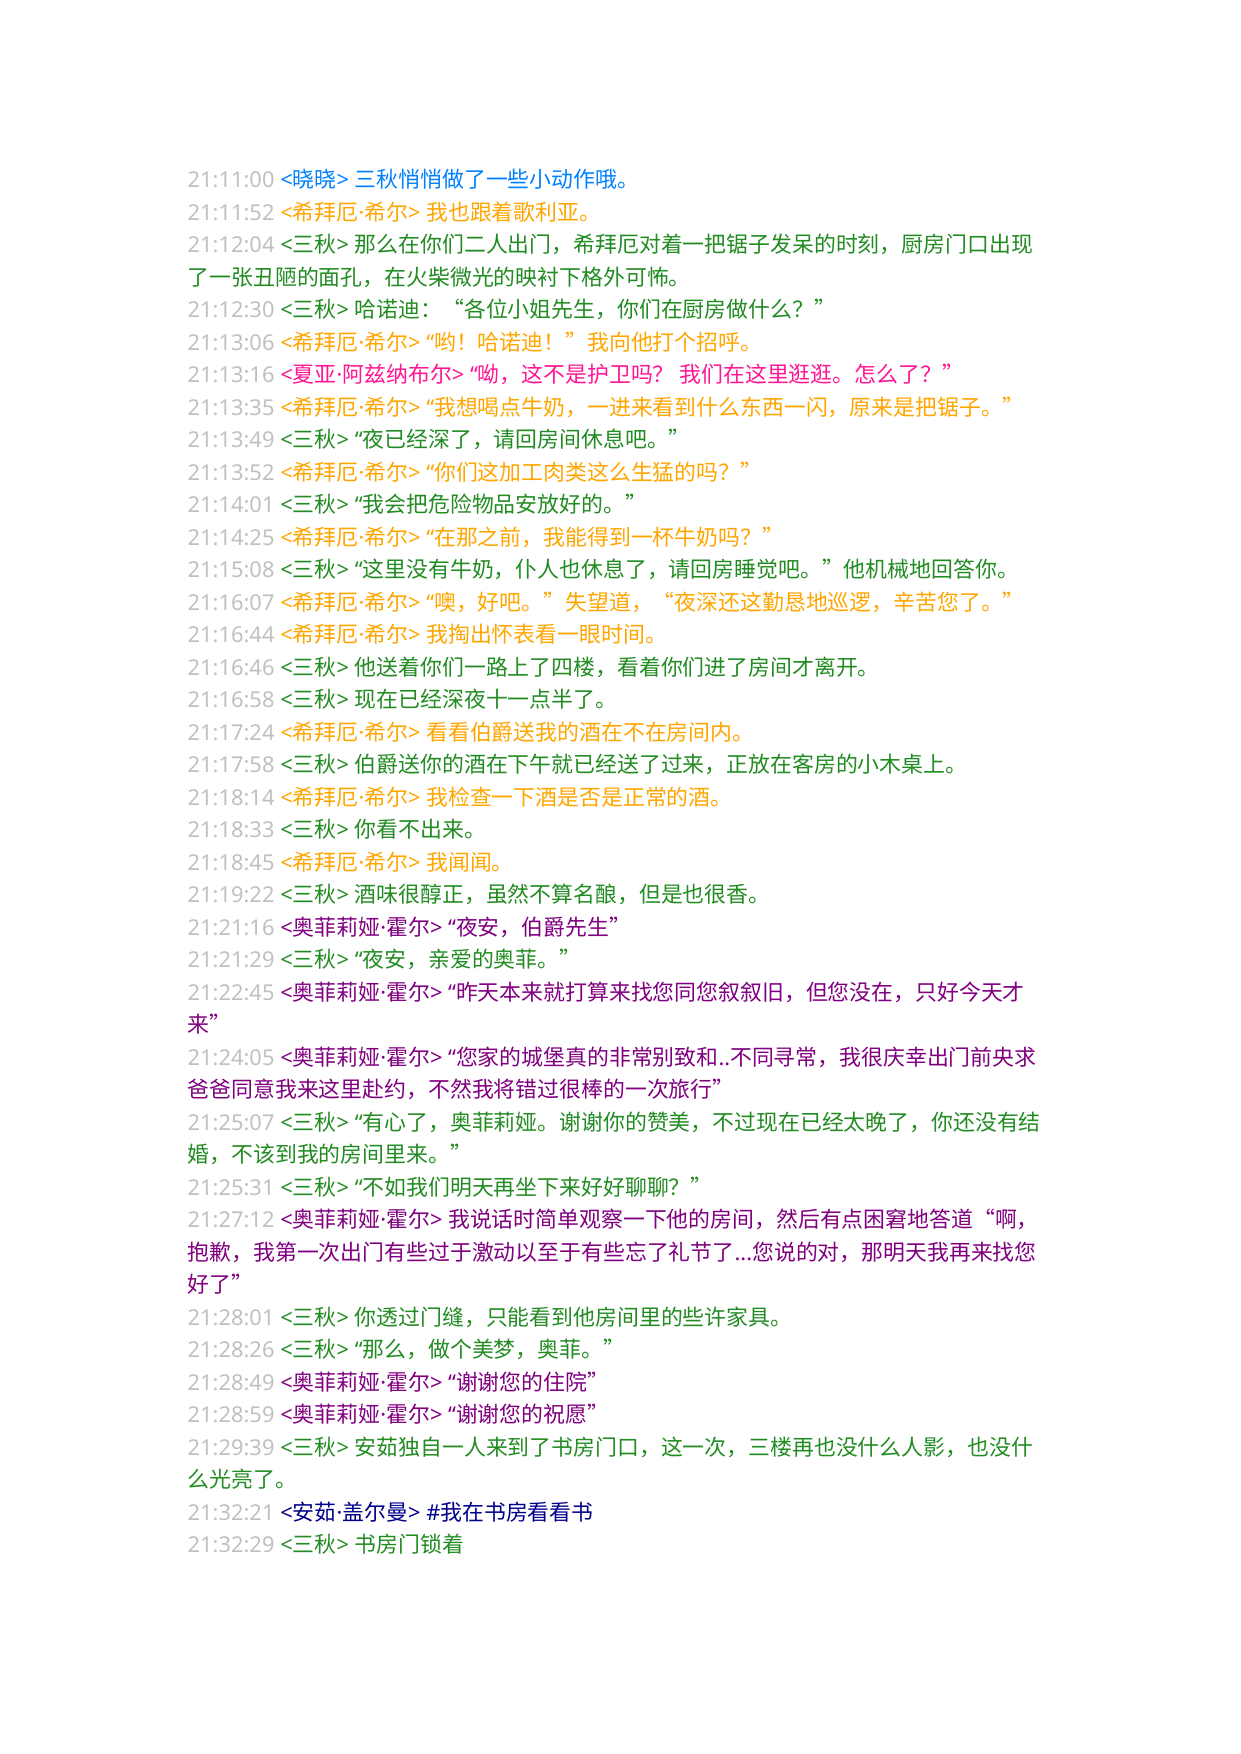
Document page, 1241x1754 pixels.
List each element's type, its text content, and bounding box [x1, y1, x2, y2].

text 21:17:24 <希拜厄·希尔> 看看伯爵送我的酒在不在房间内。 [187, 714, 1053, 747]
text 21:25:07 <三秋> “有心了，奥菲莉娅。谢谢你的赞美，不过现在已经太晚了，你还没有结婚，不该到我的房间里来。” [187, 1104, 1053, 1169]
text 21:18:14 <希拜厄·希尔> 我检查一下酒是否是正常的酒。 [187, 779, 1053, 812]
text 21:13:35 <希拜厄·希尔> “我想喝点牛奶，一进来看到什么东西一闪，原来是把锯子。” [187, 389, 1053, 422]
text 21:28:26 <三秋> “那么，做个美梦，奥菲。” [187, 1332, 1053, 1364]
text 21:16:46 <三秋> 他送着你们一路上了四楼，看着你们进了房间才离开。 [187, 649, 1053, 682]
text 21:22:45 <奥菲莉娅·霍尔> “昨天本来就打算来找您同您叙叙旧，但您没在，只好今天才来” [187, 974, 1053, 1039]
text 21:12:04 <三秋> 那么在你们二人出门，希拜厄对着一把锯子发呆的时刻，厨房门口出现了一张丑陋的面孔，在火柴微光的映衬下格外可怖。 [187, 227, 1053, 292]
text 21:18:45 <希拜厄·希尔> 我闻闻。 [187, 844, 1053, 877]
text 21:14:25 <希拜厄·希尔> “在那之前，我能得到一杯牛奶吗？” [187, 519, 1053, 552]
text 21:19:22 <三秋> 酒味很醇正，虽然不算名酿，但是也很香。 [187, 877, 1053, 909]
text 21:21:16 <奥菲莉娅·霍尔> “夜安，伯爵先生” [187, 909, 1053, 942]
text 21:13:06 <希拜厄·希尔> “哟！哈诺迪！”我向他打个招呼。 [187, 324, 1053, 357]
text 21:29:39 <三秋> 安茹独自一人来到了书房门口，这一次，三楼再也没什么人影，也没什么光亮了。 [187, 1429, 1053, 1494]
text 21:27:12 <奥菲莉娅·霍尔> 我说话时简单观察一下他的房间，然后有点困窘地答道“啊，抱歉，我第一次出门有些过于激动以至于有些忘了礼节了...您说的对，那明天我再来找您好了” [187, 1202, 1053, 1299]
text 21:24:05 <奥菲莉娅·霍尔> “您家的城堡真的非常别致和..不同寻常，我很庆幸出门前央求爸爸同意我来这里赴约，不然我将错过很棒的一次旅行” [187, 1039, 1053, 1104]
text 21:28:49 <奥菲莉娅·霍尔> “谢谢您的住院” [187, 1364, 1053, 1397]
text 21:28:01 <三秋> 你透过门缝，只能看到他房间里的些许家具。 [187, 1299, 1053, 1332]
text 21:12:30 <三秋> 哈诺迪：“各位小姐先生，你们在厨房做什么？” [187, 292, 1053, 324]
text 21:16:07 <希拜厄·希尔> “噢，好吧。”失望道，“夜深还这勤恳地巡逻，辛苦您了。” [187, 584, 1053, 617]
text 21:18:33 <三秋> 你看不出来。 [187, 812, 1053, 844]
text 21:32:29 <三秋> 书房门锁着 [187, 1527, 1053, 1559]
text 21:28:59 <奥菲莉娅·霍尔> “谢谢您的祝愿” [187, 1397, 1053, 1429]
text 21:13:49 <三秋> “夜已经深了，请回房间休息吧。” [187, 422, 1053, 454]
text 21:16:44 <希拜厄·希尔> 我掏出怀表看一眼时间。 [187, 617, 1053, 649]
text 21:13:52 <希拜厄·希尔> “你们这加工肉类这么生猛的吗？” [187, 454, 1053, 487]
text 21:11:52 <希拜厄·希尔> 我也跟着歌利亚。 [187, 194, 1053, 227]
text 21:15:08 <三秋> “这里没有牛奶，仆人也休息了，请回房睡觉吧。”他机械地回答你。 [187, 552, 1053, 584]
text 21:25:31 <三秋> “不如我们明天再坐下来好好聊聊？” [187, 1169, 1053, 1202]
text 21:16:58 <三秋> 现在已经深夜十一点半了。 [187, 682, 1053, 714]
text 21:11:00 <晓晓> 三秋悄悄做了一些小动作哦。 [187, 162, 1053, 194]
text 21:14:01 <三秋> “我会把危险物品安放好的。” [187, 487, 1053, 519]
text 21:13:16 <夏亚·阿兹纳布尔> “呦，这不是护卫吗？ 我们在这里逛逛。怎么了？” [187, 357, 1053, 389]
text 21:21:29 <三秋> “夜安，亲爱的奥菲。” [187, 942, 1053, 974]
text 21:17:58 <三秋> 伯爵送你的酒在下午就已经送了过来，正放在客房的小木桌上。 [187, 747, 1053, 779]
text 21:32:21 <安茹·盖尔曼> #我在书房看看书 [187, 1494, 1053, 1527]
